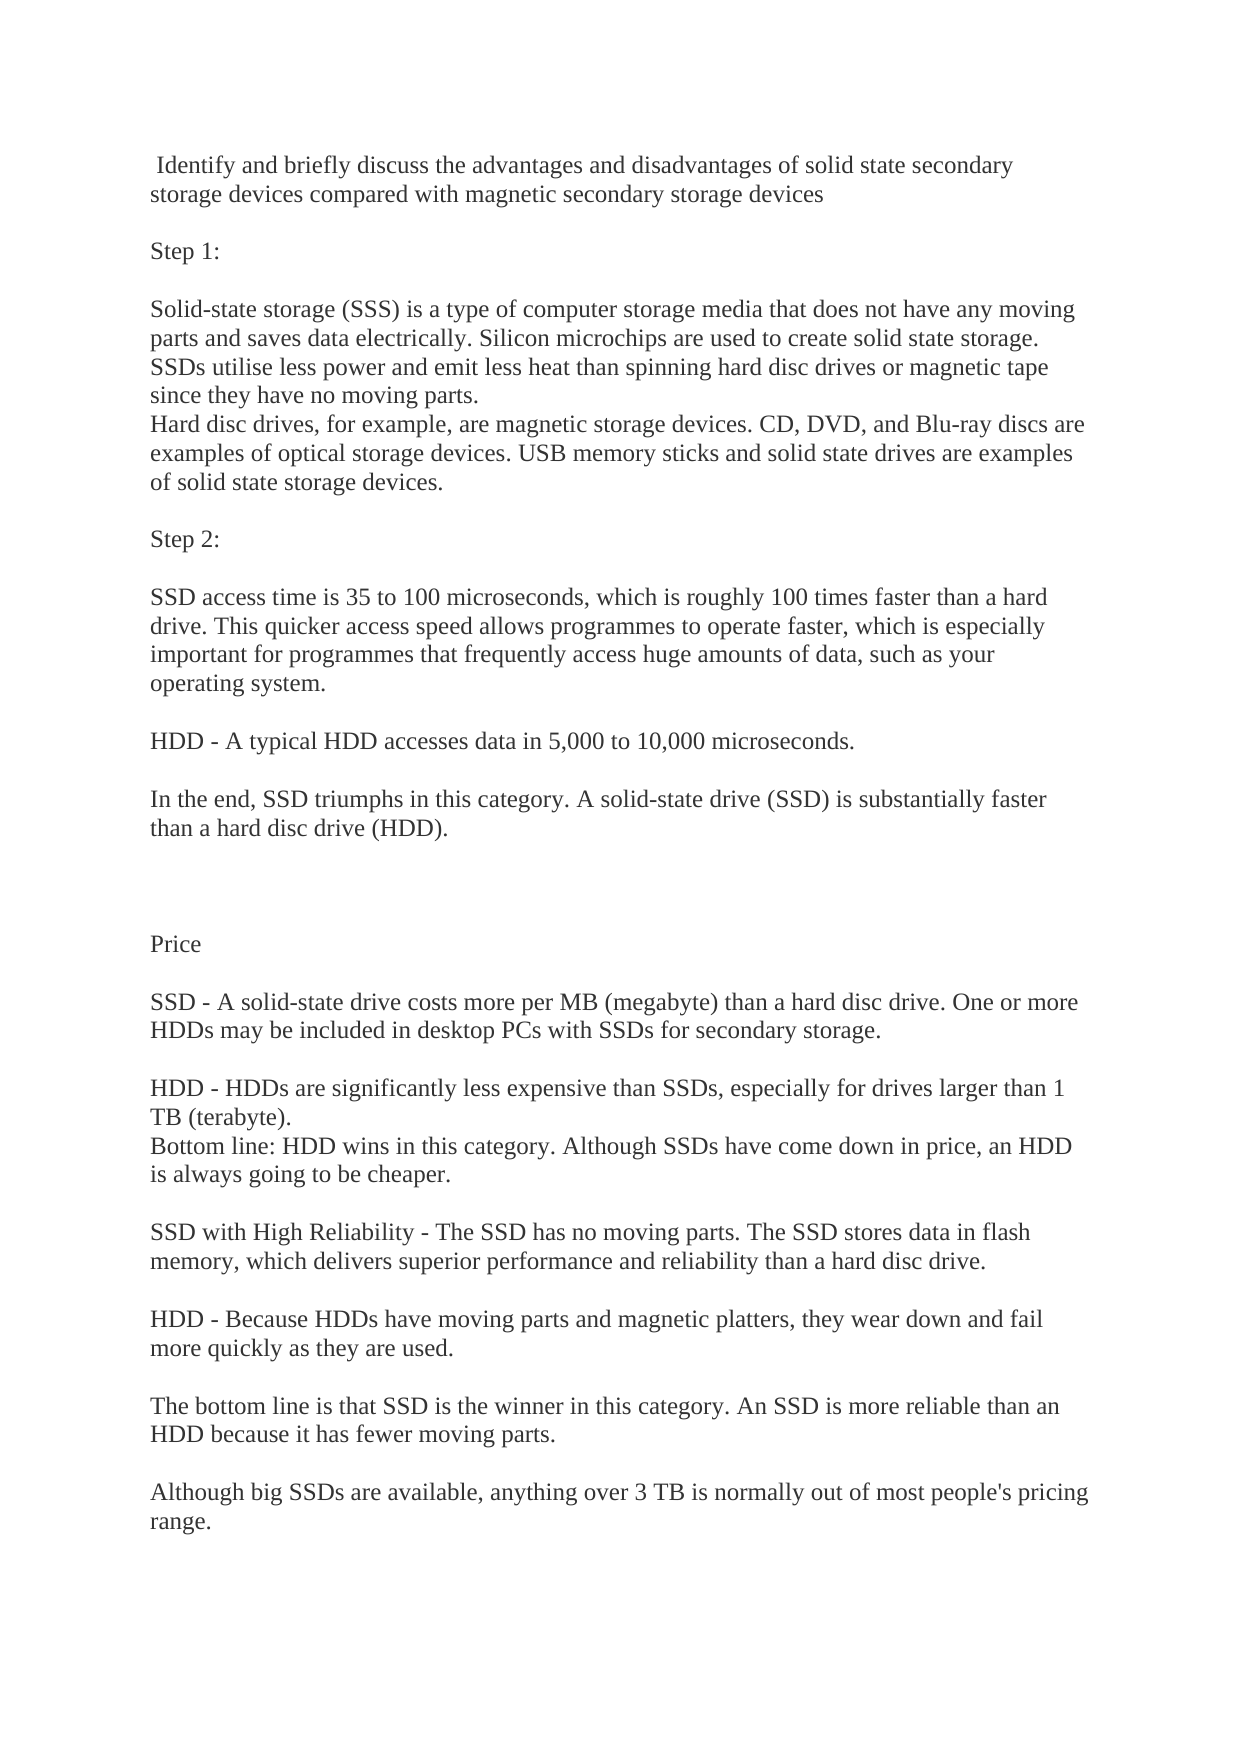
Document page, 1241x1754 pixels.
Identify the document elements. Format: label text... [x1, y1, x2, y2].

text The bottom line is that SSD is the winner in this category. An SSD is more reliable than an HDD because it has fewer moving parts. [150, 1391, 1090, 1448]
text HDD - Because HDDs have moving parts and magnetic platters, they wear down and fail more quickly as they are used. [150, 1304, 1090, 1362]
text HDD - HDDs are significantly less expensive than SSDs, especially for drives larger than 1 TB (terabyte). [150, 1073, 1090, 1131]
text Hard disc drives, for example, are magnetic storage devices. CD, DVD, and Blu-ray discs are examples of optical storage devices. USB memory sticks and solid state drives are examples of solid state storage devices. [150, 409, 1090, 495]
text Identify and briefly discuss the advantages and disadvantages of solid state secondary storage devices compared with magnetic secondary storage devices [150, 150, 1090, 207]
text SSD - A solid-state drive costs more per MB (megabyte) than a hard disc drive. One or more HDDs may be included in desktop PCs with SSDs for secondary storage. [150, 987, 1090, 1044]
text Step 1: [150, 236, 1090, 265]
text SSD with High Reliability - The SSD has no moving parts. The SSD stores data in flash memory, which delivers superior performance and reliability than a hard disc drive. [150, 1217, 1090, 1275]
text Although big SSDs are available, anything over 3 TB is normally out of most people's pricing range. [150, 1477, 1090, 1535]
text Price [150, 929, 1090, 957]
text Solid-state storage (SSS) is a type of computer storage media that does not have any moving parts and saves data electrically. Silicon microchips are used to create solid state storage. SSDs utilise less power and emit less heat than spinning hard disc drives or magnetic tape since they have no moving parts. [150, 294, 1090, 409]
text Bottom line: HDD wins in this category. Although SSDs have come down in price, an HDD is always going to be cheaper. [150, 1131, 1090, 1188]
text HDD - A typical HDD accesses data in 5,000 to 10,000 microseconds. [150, 726, 1090, 755]
text Step 2: [150, 524, 1090, 553]
text SSD access time is 35 to 100 microseconds, which is roughly 100 times faster than a hard drive. This quicker access speed allows programmes to operate faster, which is especially important for programmes that frequently access huge amounts of data, such as your operating system. [150, 582, 1090, 697]
text In the end, SSD triumphs in this category. A solid-state drive (SSD) is substantially faster than a hard disc drive (HDD). [150, 784, 1090, 842]
